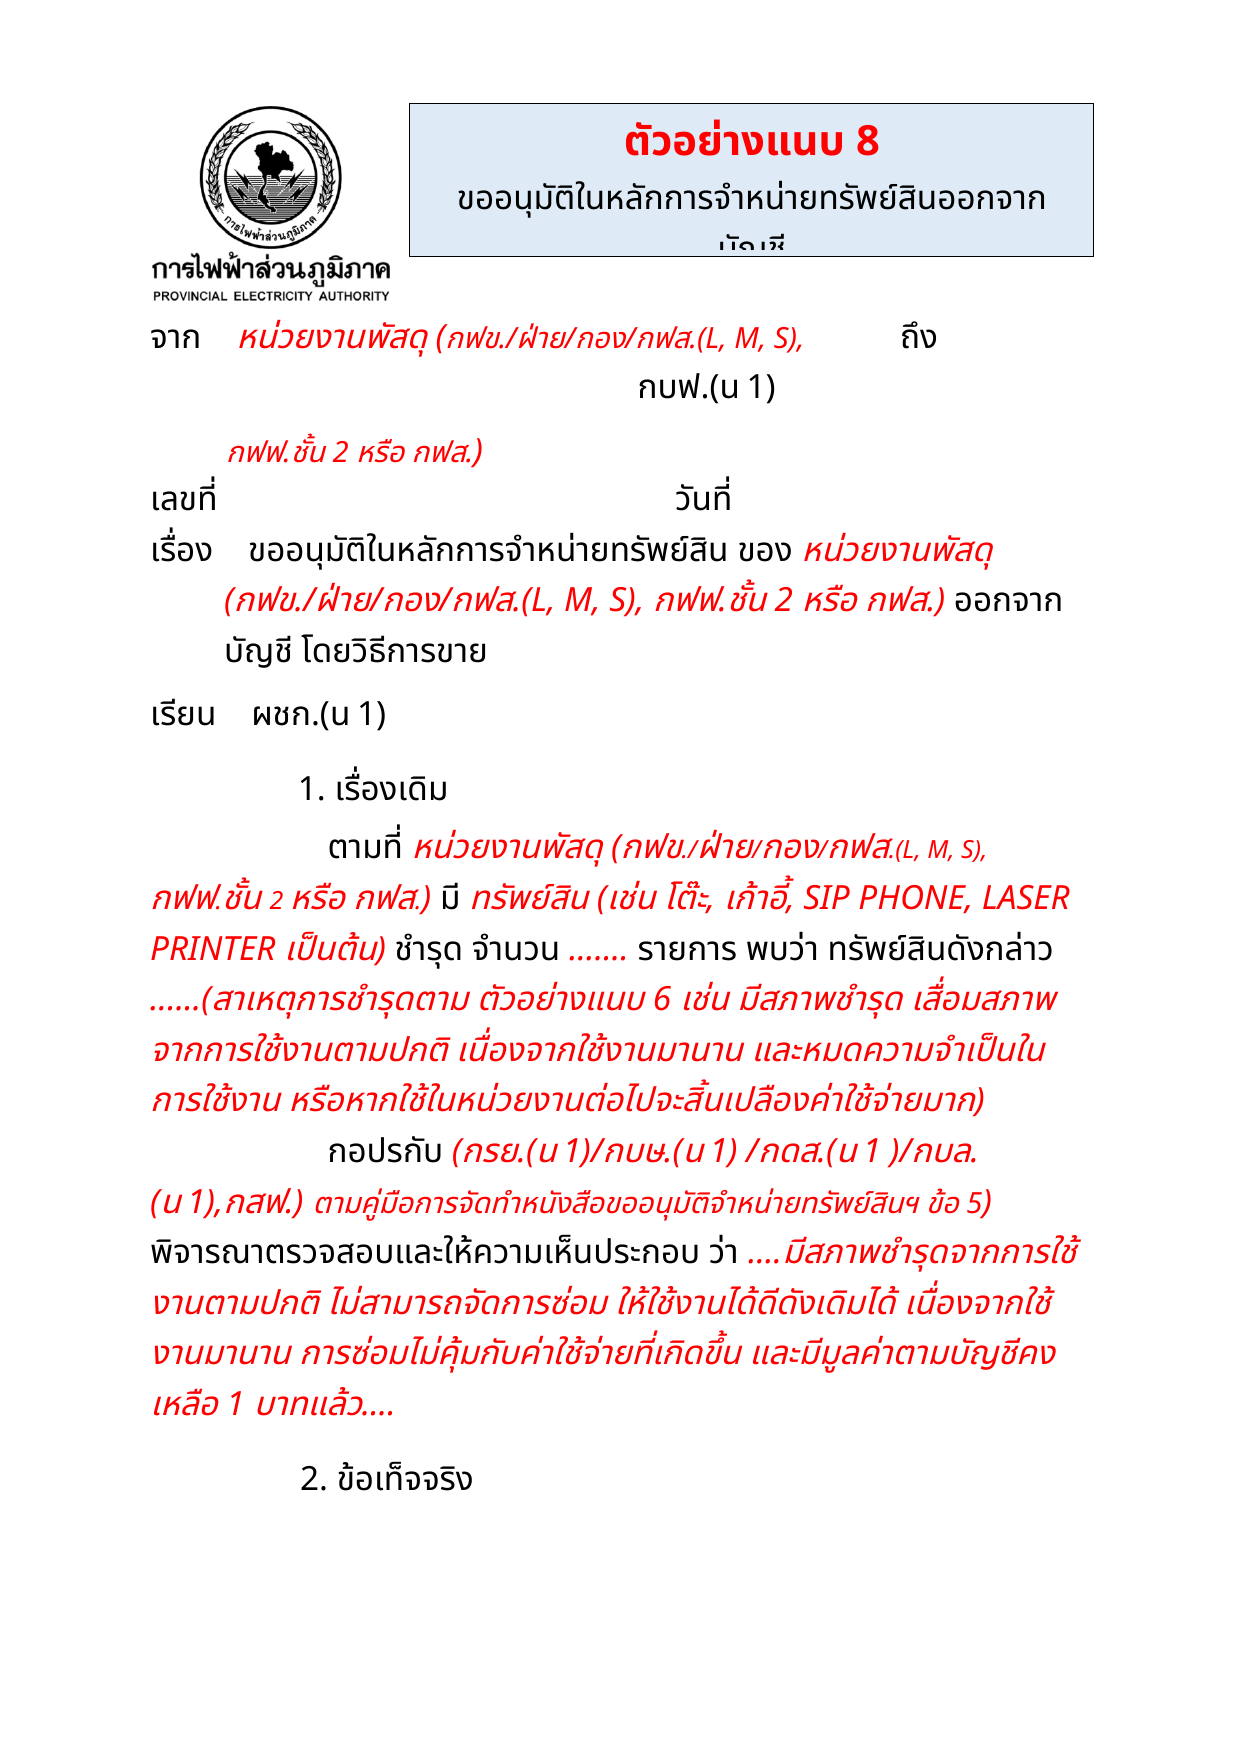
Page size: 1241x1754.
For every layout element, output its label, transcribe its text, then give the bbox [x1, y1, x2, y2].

text เลขที่ วันที่ [150, 475, 1090, 526]
list กอปรกับ (กรย.(น1)/กบษ.(น1) /กดส.(น1 )/กบล.(น1),กสฟ.) ตามคู่มือการจัดทำหนังสือขออนุมัติจำหน่ายทรัพย์สินฯ ข้อ 5) พิจารณาตรวจสอบและให้ความเห็นประกอบ ว่า ....มีสภาพชำรุดจากการใช้งานตามปกติ ไม่สามารถจัดการซ่อม ให้ใช้งานได้ดีดังเดิมได้ เนื่องจากใช้งานมานาน การซ่อมไม่คุ้มกับค่าใช้จ่ายที่เกิดขึ้น และมีมูลค่าตามบัญชีคงเหลือ 1 บาทแล้ว.... [150, 1127, 1090, 1430]
text 2. ข้อเท็จจริง [150, 1455, 1090, 1506]
list 1. เรื่องเดิม [150, 765, 1090, 816]
text เรื่อง ขออนุมัติในหลักการจำหน่ายทรัพย์สิน ของ หน่วยงานพัสดุ (กฟข./ฝ่าย/กอง/กฟส.(L, M, S), กฟฟ.ชั้น 2 หรือ กฟส.) ออกจากบัญชี โดยวิธีการขาย [150, 526, 1090, 677]
list ตามที่ หน่วยงานพัสดุ (กฟข./ฝ่าย/กอง/กฟส.(L, M, S), กฟฟ.ชั้น 2 หรือ กฟส.) มี ทรัพย์สิน (เช่น โต๊ะ, เก้าอี้, SIP PHONE, LASER PRINTER เป็นต้น) ชำรุด จำนวน ....... รายการ พบว่า ทรัพย์สินดังกล่าว ......(สาเหตุการชำรุดตาม ตัวอย่างแนบ 6 เช่น มีสภาพชำรุด เสื่อมสภาพจากการใช้งานตามปกติ เนื่องจากใช้งานมานาน และหมดความจำเป็นในการใช้งาน หรือหากใช้ในหน่วยงานต่อไปจะสิ้นเปลืองค่าใช้จ่ายมาก) [150, 823, 1090, 1127]
picture [150, 104, 391, 301]
text กฟฟ.ชั้น 2 หรือ กฟส.) [150, 426, 1090, 475]
text จาก หน่วยงานพัสดุ (กฟข./ฝ่าย/กอง/กฟส.(L, M, S), ถึง กบฟ.(น1) [150, 313, 1090, 414]
text เรียน ผชก.(น1) [150, 689, 1090, 740]
